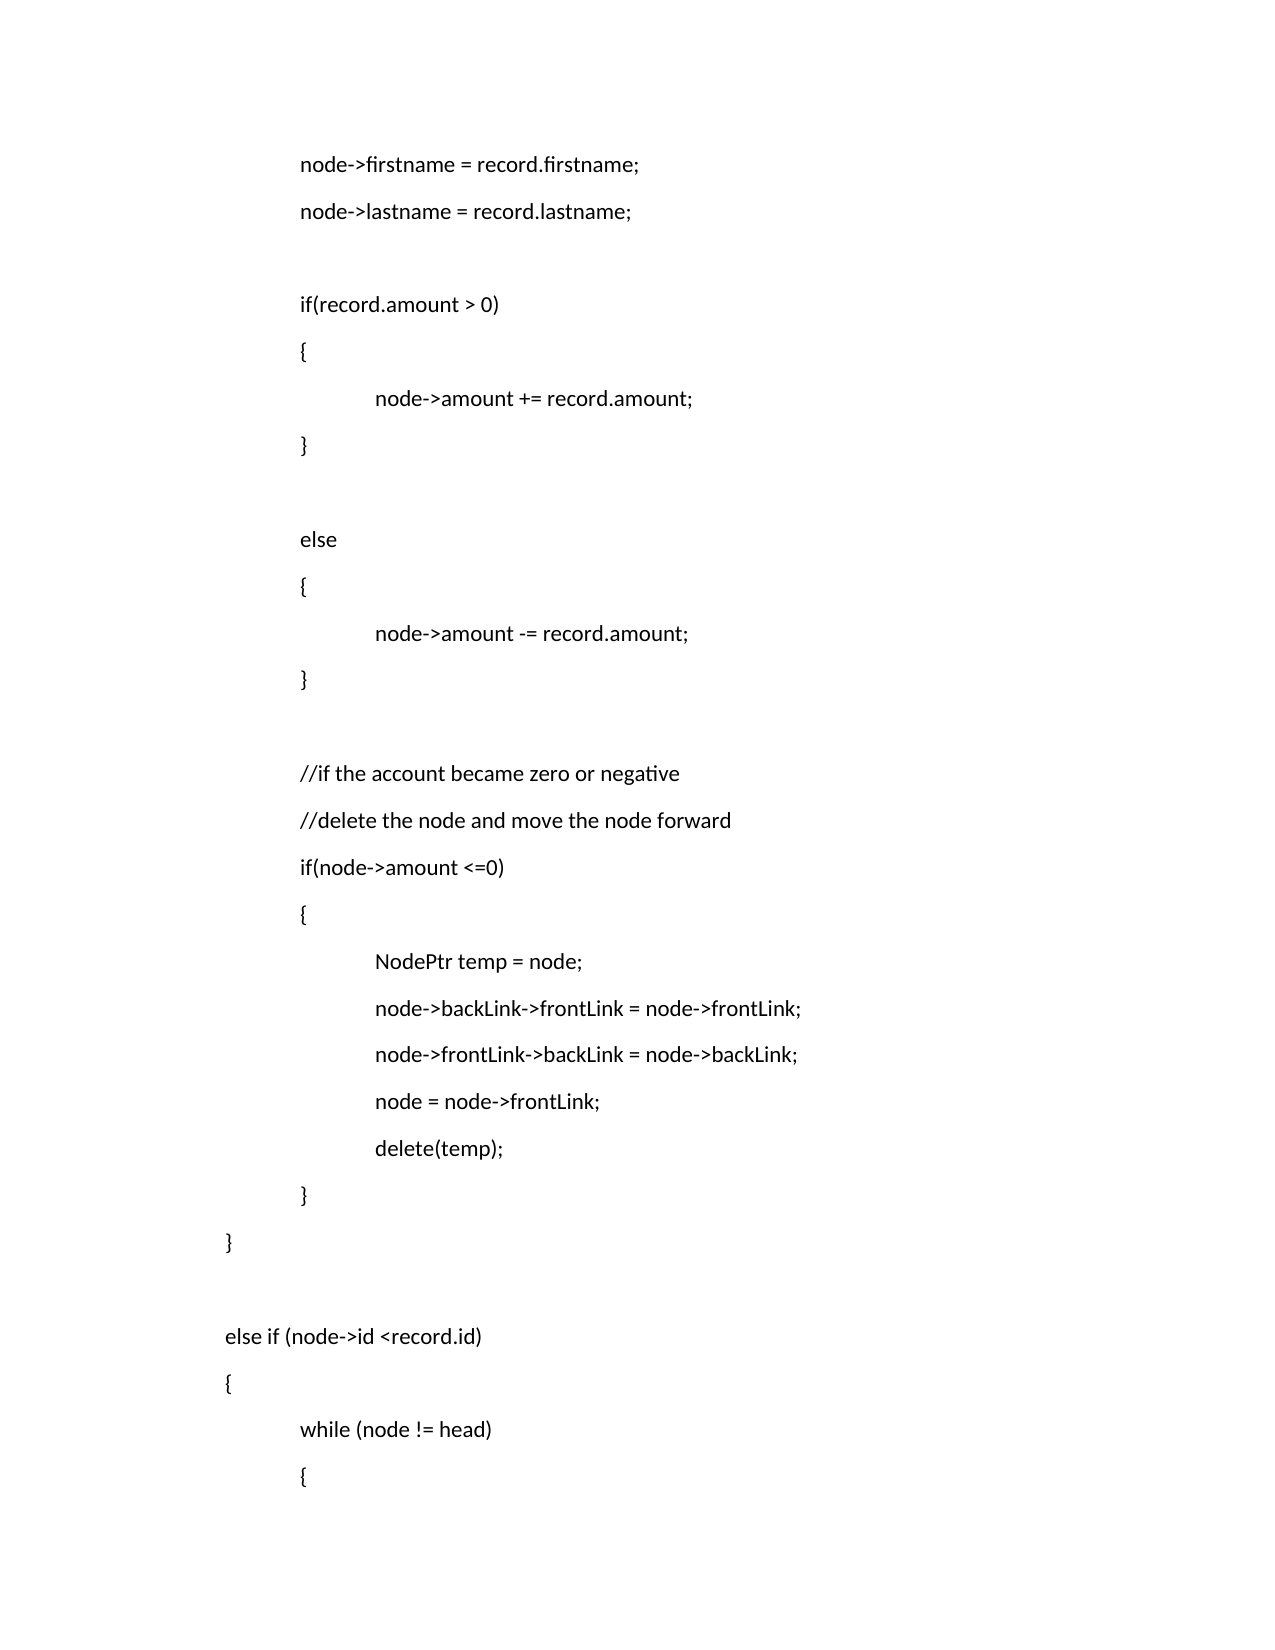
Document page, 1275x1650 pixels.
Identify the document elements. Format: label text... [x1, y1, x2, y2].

text if(node->amount <=0) [150, 853, 1125, 881]
text { [150, 572, 1125, 600]
text { [150, 1369, 1125, 1397]
text { [150, 1462, 1125, 1491]
text } [150, 1228, 1125, 1256]
text node->backLink->frontLink = node->frontLink; [150, 994, 1125, 1022]
text else [150, 525, 1125, 553]
text NodePtr temp = node; [150, 947, 1125, 975]
text node->lastname = record.lastname; [150, 197, 1125, 225]
text node->amount -= record.amount; [150, 619, 1125, 647]
text else if (node->id <record.id) [150, 1322, 1125, 1350]
text if(record.amount > 0) [150, 291, 1125, 319]
text node->frontLink->backLink = node->backLink; [150, 1041, 1125, 1069]
text } [150, 431, 1125, 459]
text node = node->frontLink; [150, 1087, 1125, 1116]
text //delete the node and move the node forward [150, 806, 1125, 834]
text delete(temp); [150, 1134, 1125, 1162]
text node->amount += record.amount; [150, 384, 1125, 412]
text //if the account became zero or negative [150, 759, 1125, 787]
text while (node != head) [150, 1416, 1125, 1444]
text { [150, 337, 1125, 366]
text } [150, 666, 1125, 694]
text node->firstname = record.firstname; [150, 150, 1125, 178]
text } [150, 1181, 1125, 1209]
text { [150, 900, 1125, 928]
